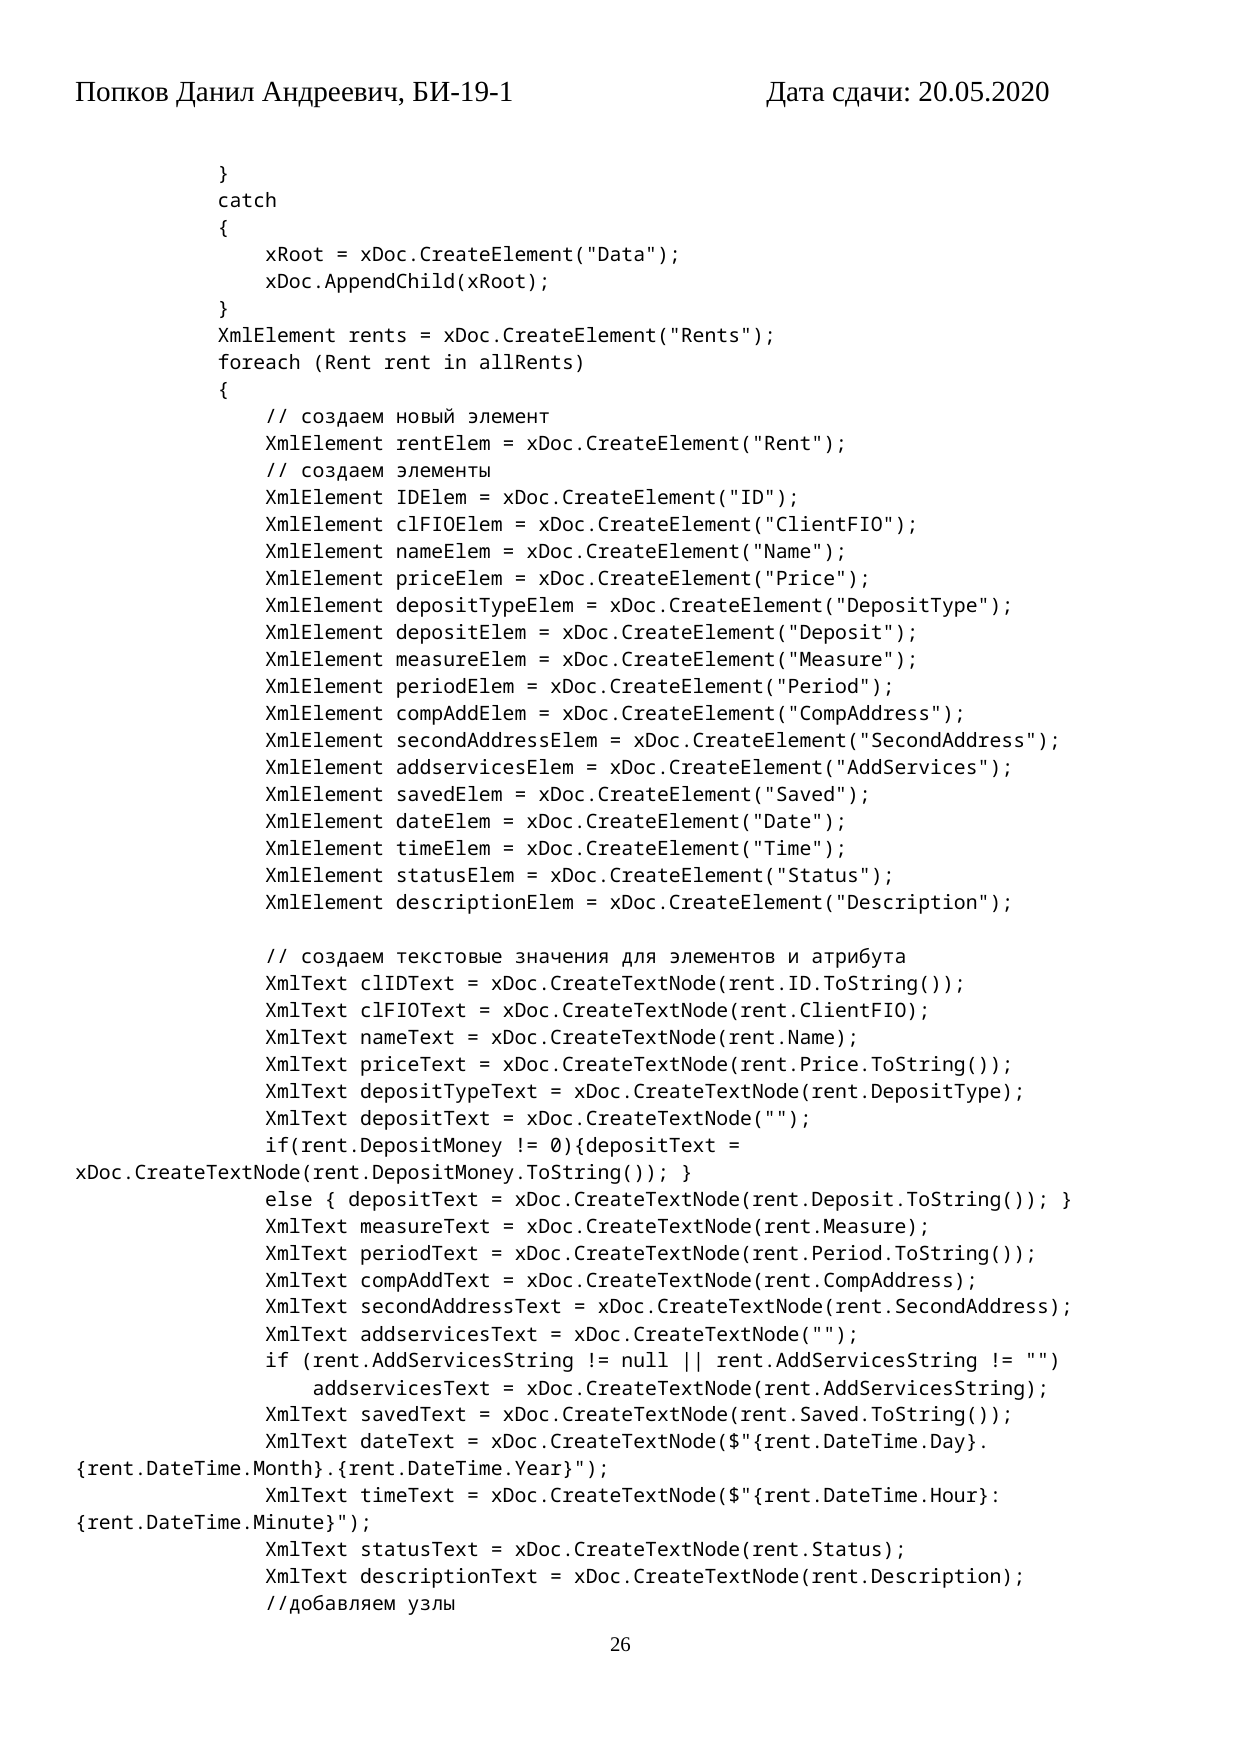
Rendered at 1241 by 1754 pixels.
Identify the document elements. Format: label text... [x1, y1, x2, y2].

text } [75, 294, 1165, 322]
text XmlText secondAddressText = xDoc.CreateTextNode(rent.SecondAddress); [75, 1293, 1165, 1320]
text XmlText clIDText = xDoc.CreateTextNode(rent.ID.ToString()); [75, 969, 1165, 996]
text XmlElement periodElem = xDoc.CreateElement("Period"); [75, 672, 1165, 699]
text XmlElement rentElem = xDoc.CreateElement("Rent"); [75, 429, 1165, 456]
text { [75, 376, 1165, 402]
text XmlElement addservicesElem = xDoc.CreateElement("AddServices"); [75, 753, 1165, 780]
text XmlElement descriptionElem = xDoc.CreateElement("Description"); [75, 888, 1165, 915]
text if(rent.DepositMoney != 0){depositText = xDoc.CreateTextNode(rent.DepositMoney.ToString()); } [75, 1131, 1165, 1185]
text XmlElement depositTypeElem = xDoc.CreateElement("DepositType"); [75, 591, 1165, 618]
text XmlElement IDElem = xDoc.CreateElement("ID"); [75, 483, 1165, 510]
text xRoot = xDoc.CreateElement("Data"); [75, 241, 1165, 268]
text if (rent.AddServicesString != null || rent.AddServicesString != "") [75, 1347, 1165, 1374]
text XmlElement depositElem = xDoc.CreateElement("Deposit"); [75, 618, 1165, 645]
text foreach (Rent rent in allRents) [75, 348, 1165, 376]
text // создаем новый элемент [75, 402, 1165, 429]
text else { depositText = xDoc.CreateTextNode(rent.Deposit.ToString()); } [75, 1185, 1165, 1212]
text XmlText measureText = xDoc.CreateTextNode(rent.Measure); [75, 1212, 1165, 1239]
text XmlText depositTypeText = xDoc.CreateTextNode(rent.DepositType); [75, 1077, 1165, 1104]
text XmlElement priceElem = xDoc.CreateElement("Price"); [75, 564, 1165, 591]
text XmlElement statusElem = xDoc.CreateElement("Status"); [75, 861, 1165, 888]
text XmlText compAddText = xDoc.CreateTextNode(rent.CompAddress); [75, 1266, 1165, 1293]
text XmlText periodText = xDoc.CreateTextNode(rent.Period.ToString()); [75, 1239, 1165, 1266]
text XmlElement savedElem = xDoc.CreateElement("Saved"); [75, 780, 1165, 807]
text XmlText descriptionText = xDoc.CreateTextNode(rent.Description); [75, 1563, 1165, 1589]
text // создаем текстовые значения для элементов и атрибута [75, 942, 1165, 969]
text XmlElement timeElem = xDoc.CreateElement("Time"); [75, 834, 1165, 861]
text xDoc.AppendChild(xRoot); [75, 268, 1165, 294]
text XmlText savedText = xDoc.CreateTextNode(rent.Saved.ToString()); [75, 1401, 1165, 1428]
text XmlText timeText = xDoc.CreateTextNode($"{rent.DateTime.Hour}:{rent.DateTime.Minute}"); [75, 1482, 1165, 1536]
text { [75, 214, 1165, 241]
text XmlElement compAddElem = xDoc.CreateElement("CompAddress"); [75, 699, 1165, 726]
text XmlElement clFIOElem = xDoc.CreateElement("ClientFIO"); [75, 510, 1165, 537]
text XmlText depositText = xDoc.CreateTextNode(""); [75, 1104, 1165, 1131]
text XmlText priceText = xDoc.CreateTextNode(rent.Price.ToString()); [75, 1050, 1165, 1077]
text XmlElement dateElem = xDoc.CreateElement("Date"); [75, 807, 1165, 834]
text catch [75, 187, 1165, 214]
text XmlElement nameElem = xDoc.CreateElement("Name"); [75, 537, 1165, 564]
text XmlText nameText = xDoc.CreateTextNode(rent.Name); [75, 1023, 1165, 1050]
text XmlElement measureElem = xDoc.CreateElement("Measure"); [75, 645, 1165, 672]
text XmlElement secondAddressElem = xDoc.CreateElement("SecondAddress"); [75, 726, 1165, 753]
text // создаем элементы [75, 456, 1165, 483]
text addservicesText = xDoc.CreateTextNode(rent.AddServicesString); [75, 1374, 1165, 1401]
text XmlText statusText = xDoc.CreateTextNode(rent.Status); [75, 1536, 1165, 1563]
text XmlElement rents = xDoc.CreateElement("Rents"); [75, 322, 1165, 348]
text XmlText clFIOText = xDoc.CreateTextNode(rent.ClientFIO); [75, 996, 1165, 1023]
text } [75, 160, 1165, 187]
text XmlText dateText = xDoc.CreateTextNode($"{rent.DateTime.Day}.{rent.DateTime.Month}.{rent.DateTime.Year}"); [75, 1428, 1165, 1482]
text XmlText addservicesText = xDoc.CreateTextNode(""); [75, 1320, 1165, 1347]
text //добавляем узлы [75, 1589, 1165, 1617]
